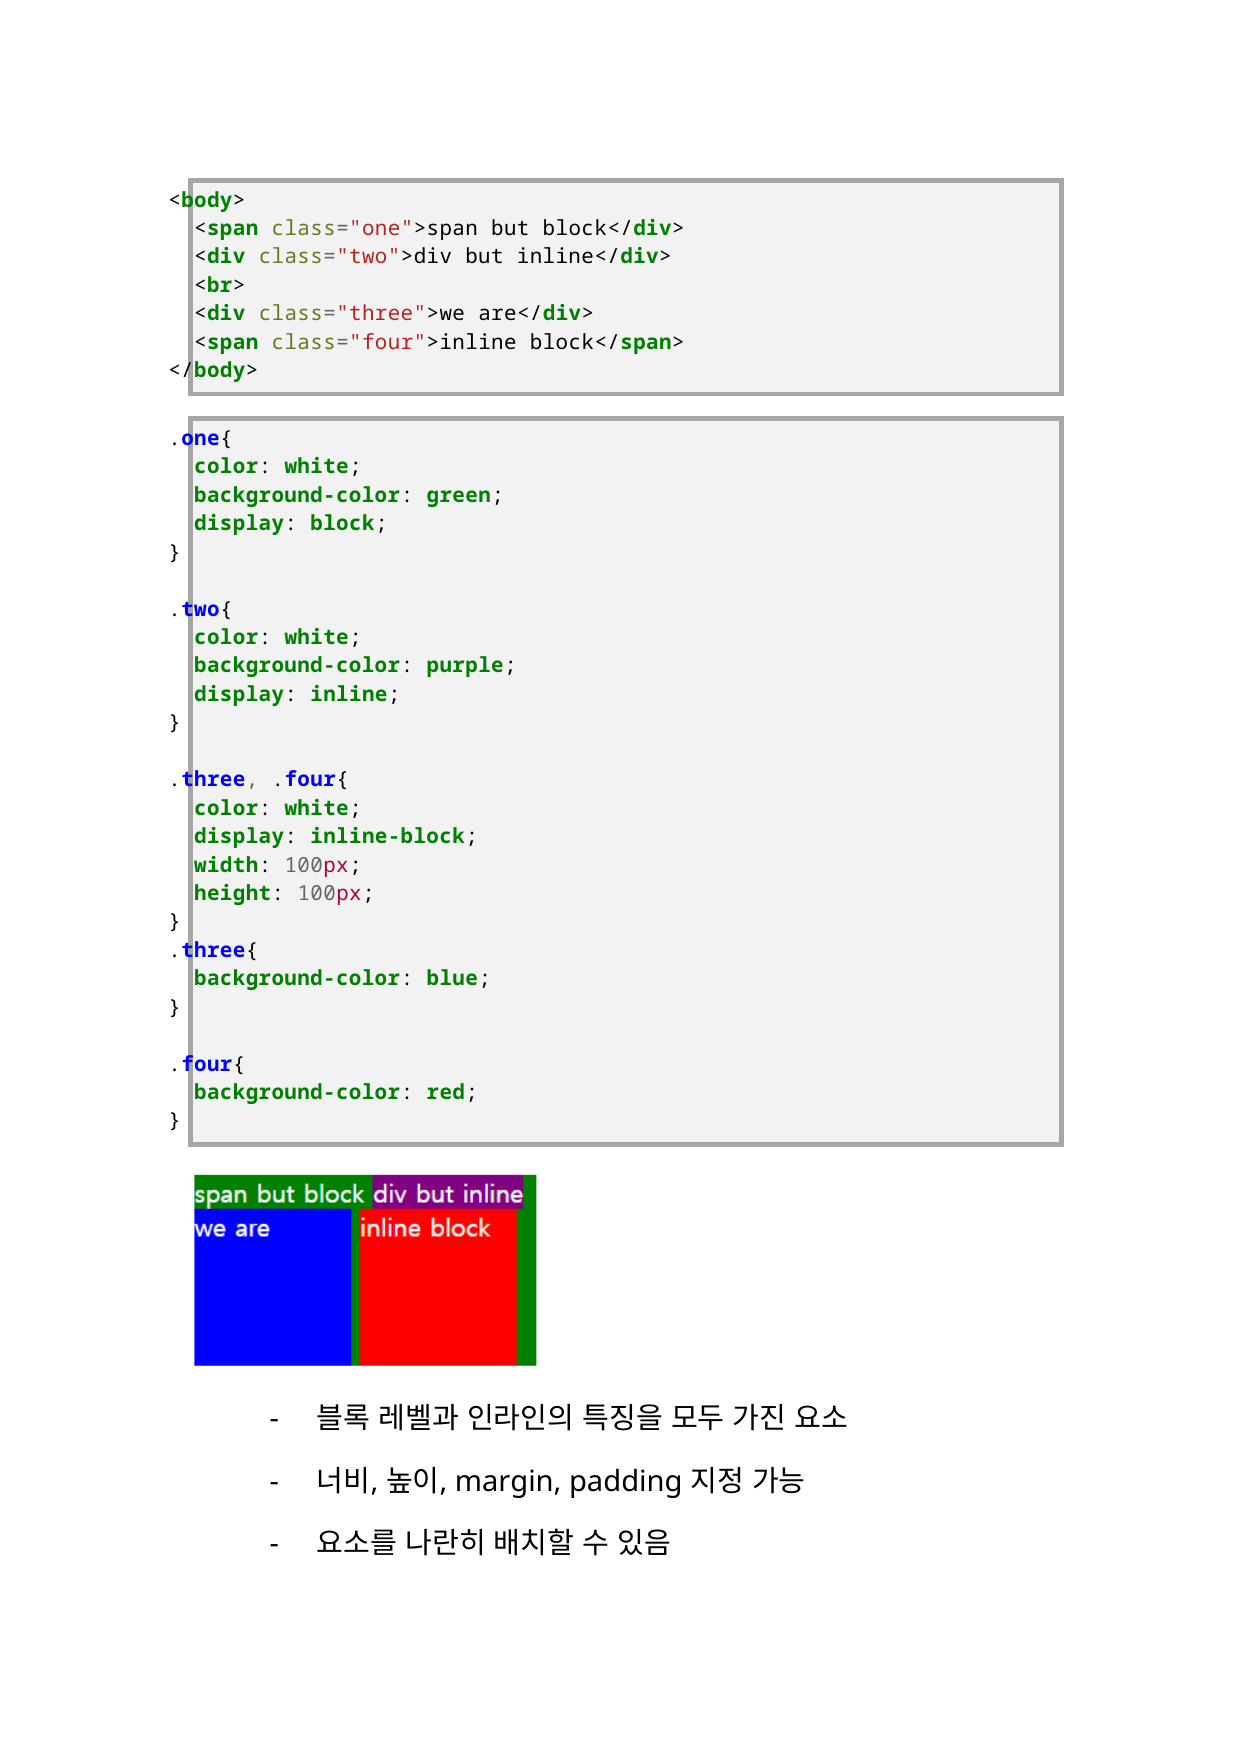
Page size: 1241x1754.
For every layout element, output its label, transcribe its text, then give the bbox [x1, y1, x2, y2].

list - 요소를 나란히 배치할 수 있음 [269, 1519, 1090, 1562]
list - 너비, 높이, margin, padding 지정 가능 [269, 1457, 1090, 1499]
list - 블록 레벨과 인라인의 특징을 모두 가진 요소 [269, 1395, 1090, 1437]
picture [187, 1166, 537, 1376]
